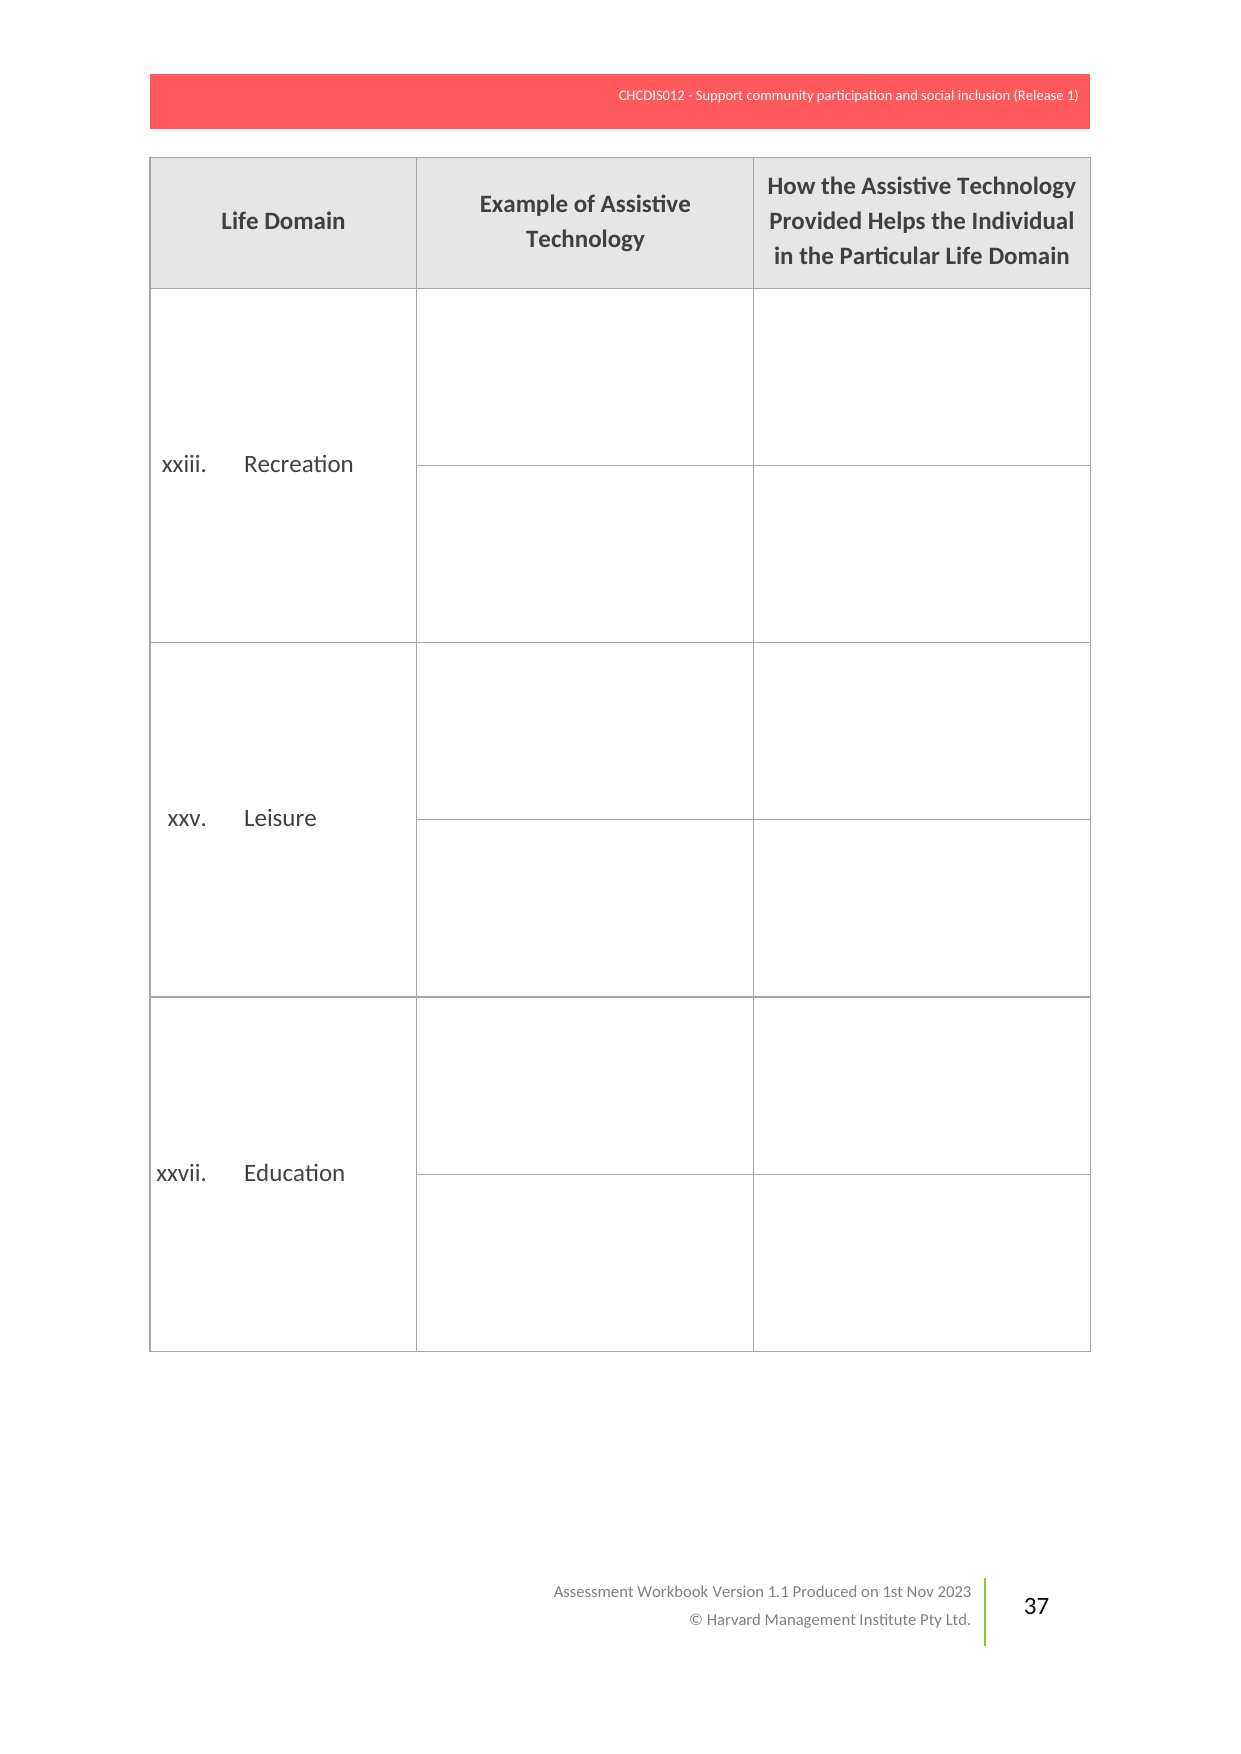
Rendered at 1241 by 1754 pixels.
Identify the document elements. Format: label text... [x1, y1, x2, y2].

table_cell [417, 1175, 753, 1351]
table_cell [417, 998, 753, 1174]
table_cell [417, 820, 753, 996]
table_cell Leisure [151, 643, 416, 996]
table_cell [754, 643, 1090, 819]
table_cell [754, 820, 1090, 996]
table_cell Education [151, 998, 416, 1351]
table_cell [417, 289, 753, 465]
table_cell [754, 466, 1090, 642]
table_header How the Assistive Technology Provided Helps the Individual in the Particular Life Domain [754, 158, 1090, 288]
table_header Life Domain [151, 158, 416, 288]
table_cell [417, 643, 753, 819]
table_cell [754, 289, 1090, 465]
table_cell [754, 998, 1090, 1174]
table_cell Recreation [151, 289, 416, 642]
table_header Example of Assistive Technology [417, 158, 753, 288]
table_cell [754, 1175, 1090, 1351]
table_cell [417, 466, 753, 642]
